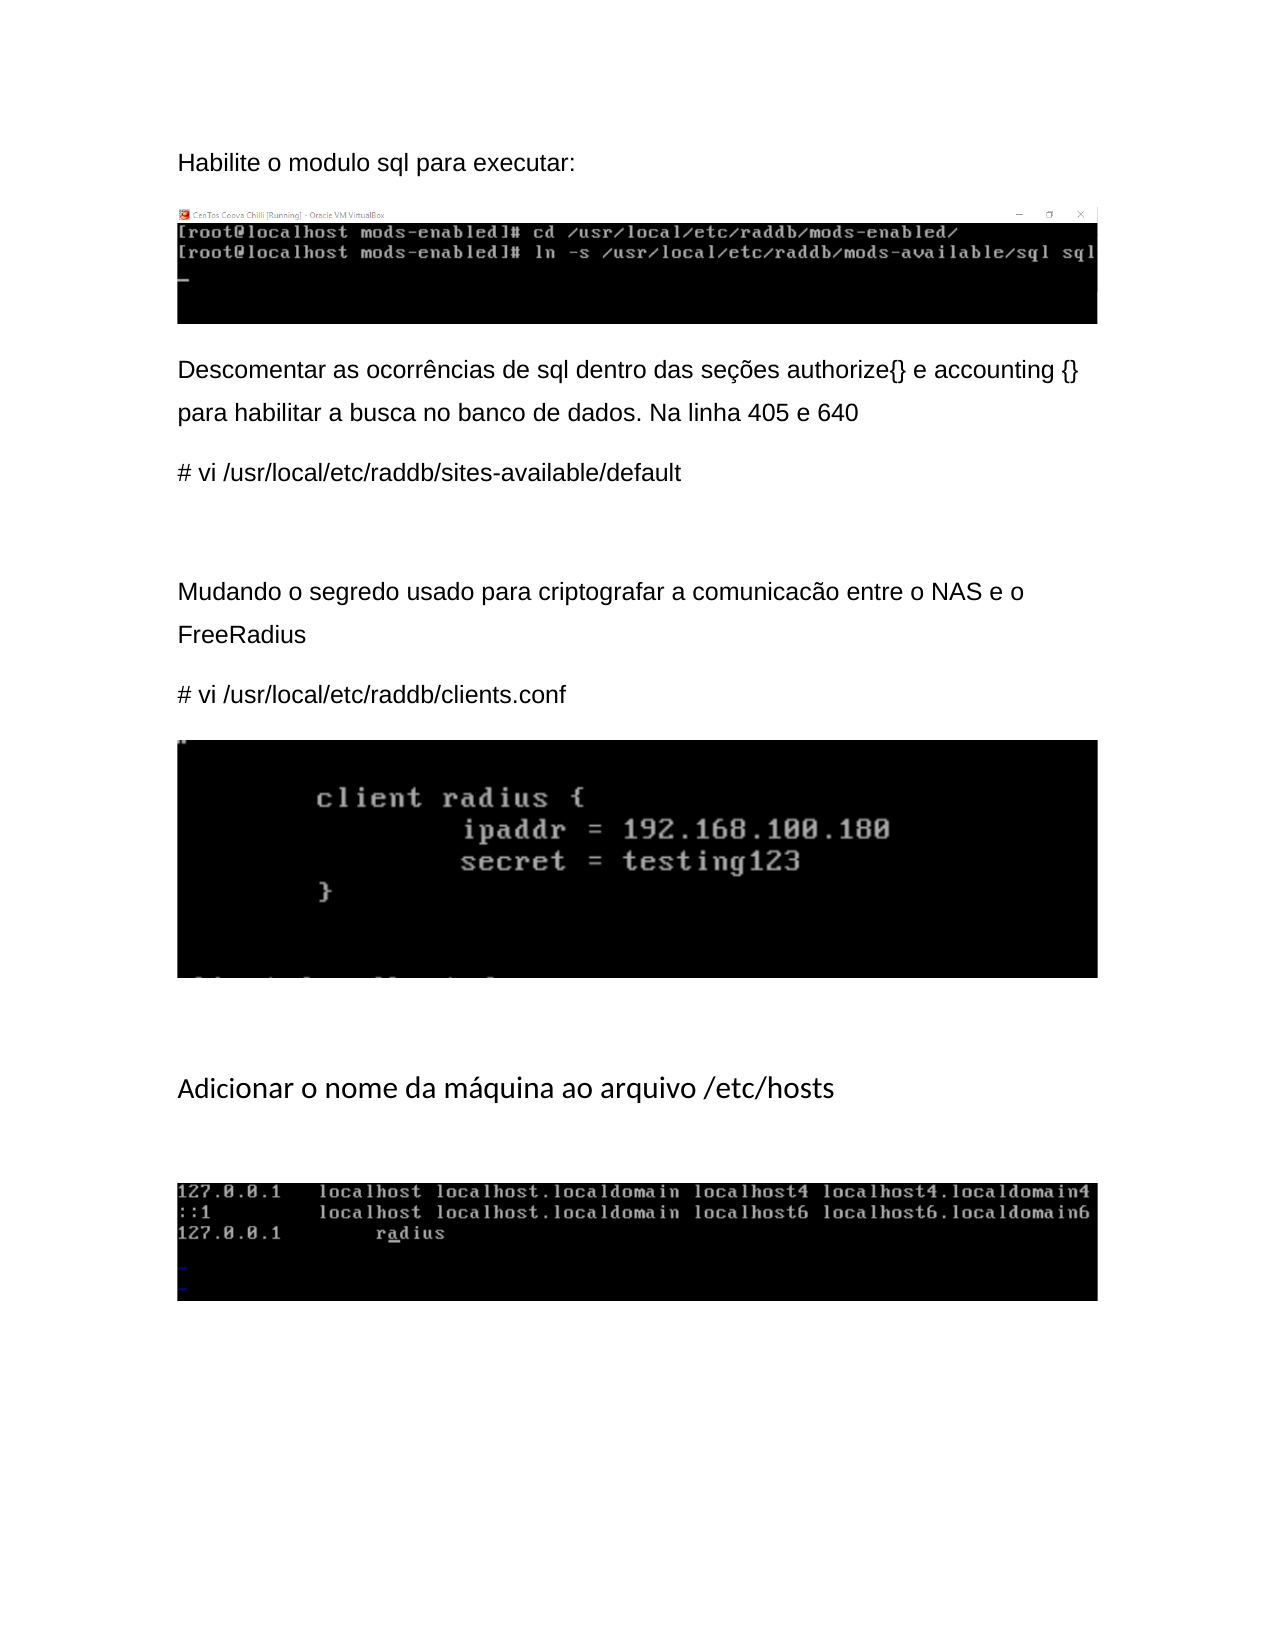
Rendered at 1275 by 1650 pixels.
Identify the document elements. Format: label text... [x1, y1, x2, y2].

text Descomentar as ocorrências de sql dentro das seções authorize{} e accounting {} para habilitar a busca no banco de dados. Na linha 405 e 640 [177, 355, 1098, 427]
picture [177, 207, 1098, 324]
text Habilite o modulo sql para executar: [177, 148, 1098, 176]
text # vi /usr/local/etc/raddb/clients.conf [177, 680, 1098, 709]
text Adicionar o nome da máquina ao arquivo /etc/hosts [177, 1068, 1098, 1106]
picture [177, 740, 1098, 978]
text # vi /usr/local/etc/raddb/sites-available/default [177, 458, 1098, 486]
picture [177, 1183, 1098, 1301]
text Mudando o segredo usado para criptografar a comunicacão entre o NAS e o FreeRadius [177, 577, 1098, 649]
